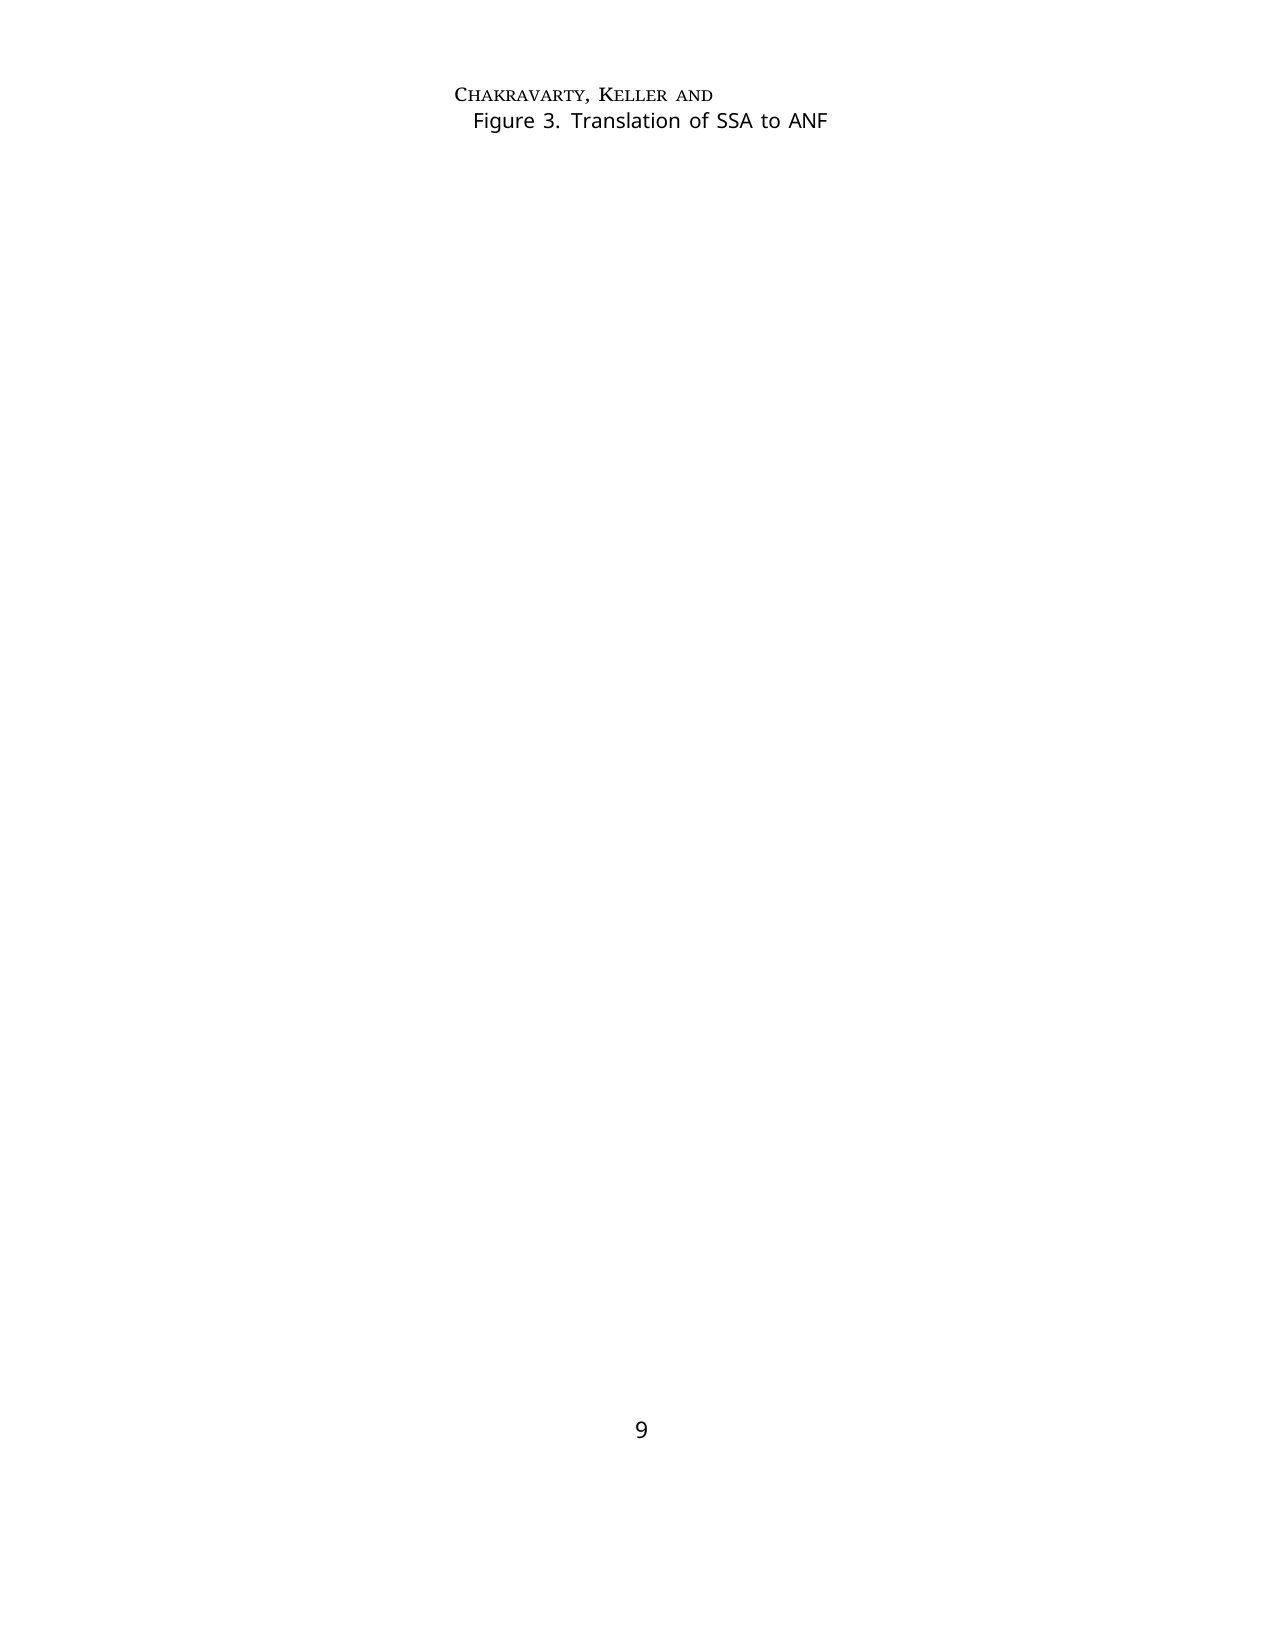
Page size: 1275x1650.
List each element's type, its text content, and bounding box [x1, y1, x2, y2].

text Figure 3. Translation of SSA to ANF [304, 106, 997, 135]
